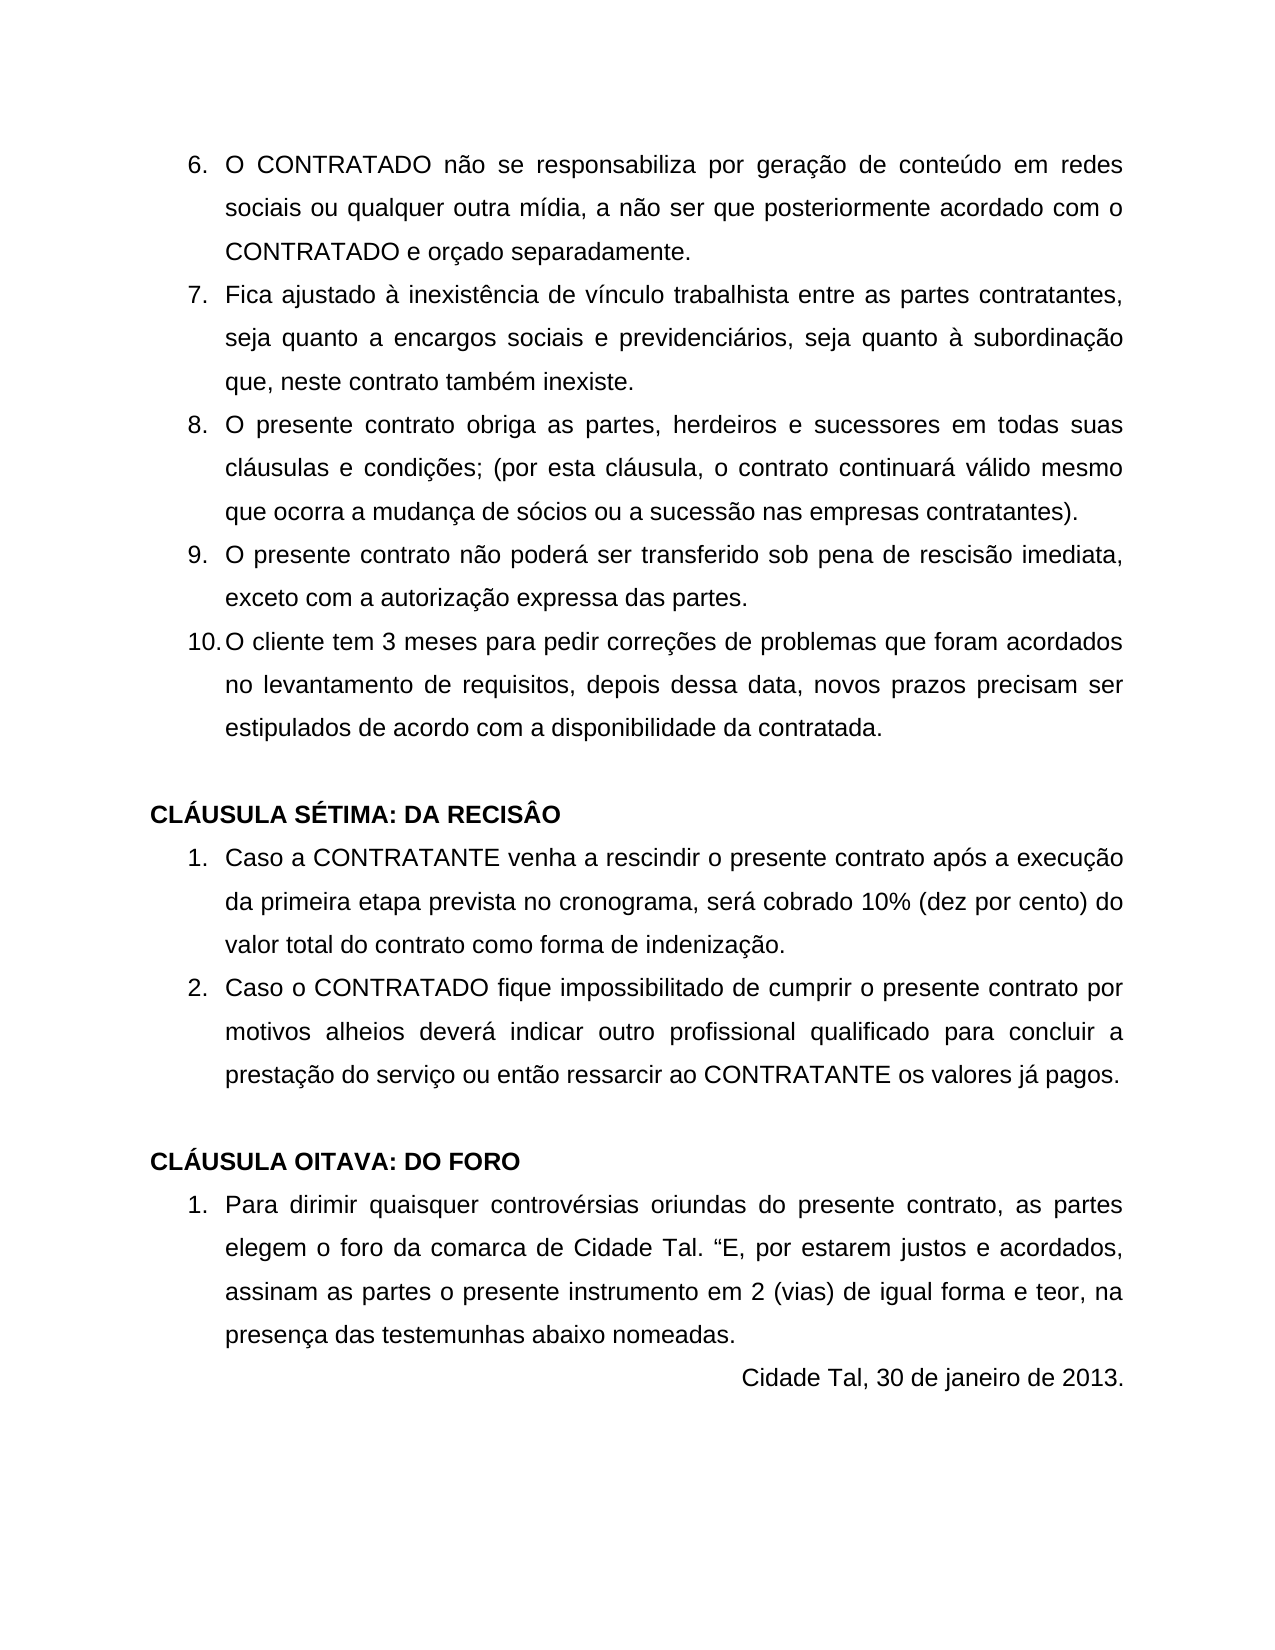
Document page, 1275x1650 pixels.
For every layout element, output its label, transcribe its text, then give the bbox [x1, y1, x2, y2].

list Caso o CONTRATADO fique impossibilitado de cumprir o presente contrato por motivos alheios deverá indicar outro profissional qualificado para concluir a prestação do serviço ou então ressarcir ao CONTRATANTE os valores já pagos. [187, 973, 1125, 1089]
text Cidade Tal, 30 de janeiro de 2013. [150, 1363, 1125, 1392]
list O cliente tem 3 meses para pedir correções de problemas que foram acordados no levantamento de requisitos, depois dessa data, novos prazos precisam ser estipulados de acordo com a disponibilidade da contratada. [187, 627, 1125, 742]
list Para dirimir quaisquer controvérsias oriundas do presente contrato, as partes elegem o foro da comarca de Cidade Tal. “E, por estarem justos e acordados, assinam as partes o presente instrumento em 2 (vias) de igual forma e teor, na presença das testemunhas abaixo nomeadas. [187, 1190, 1125, 1349]
list O presente contrato obriga as partes, herdeiros e sucessores em todas suas cláusulas e condições; (por esta cláusula, o contrato continuará válido mesmo que ocorra a mudança de sócios ou a sucessão nas empresas contratantes). [187, 410, 1125, 525]
list Fica ajustado à inexistência de vínculo trabalhista entre as partes contratantes, seja quanto a encargos sociais e previdenciários, seja quanto à subordinação que, neste contrato também inexiste. [187, 280, 1125, 395]
text CLÁUSULA OITAVA: DO FORO [150, 1147, 1125, 1175]
list O presente contrato não poderá ser transferido sob pena de rescisão imediata, exceto com a autorização expressa das partes. [187, 540, 1125, 612]
text CLÁUSULA SÉTIMA: DA RECISÂO [150, 800, 1125, 829]
list Caso a CONTRATANTE venha a rescindir o presente contrato após a execução da primeira etapa prevista no cronograma, será cobrado 10% (dez por cento) do valor total do contrato como forma de indenização. [187, 843, 1125, 959]
list O CONTRATADO não se responsabiliza por geração de conteúdo em redes sociais ou qualquer outra mídia, a não ser que posteriormente acordado com o CONTRATADO e orçado separadamente. [187, 150, 1125, 265]
